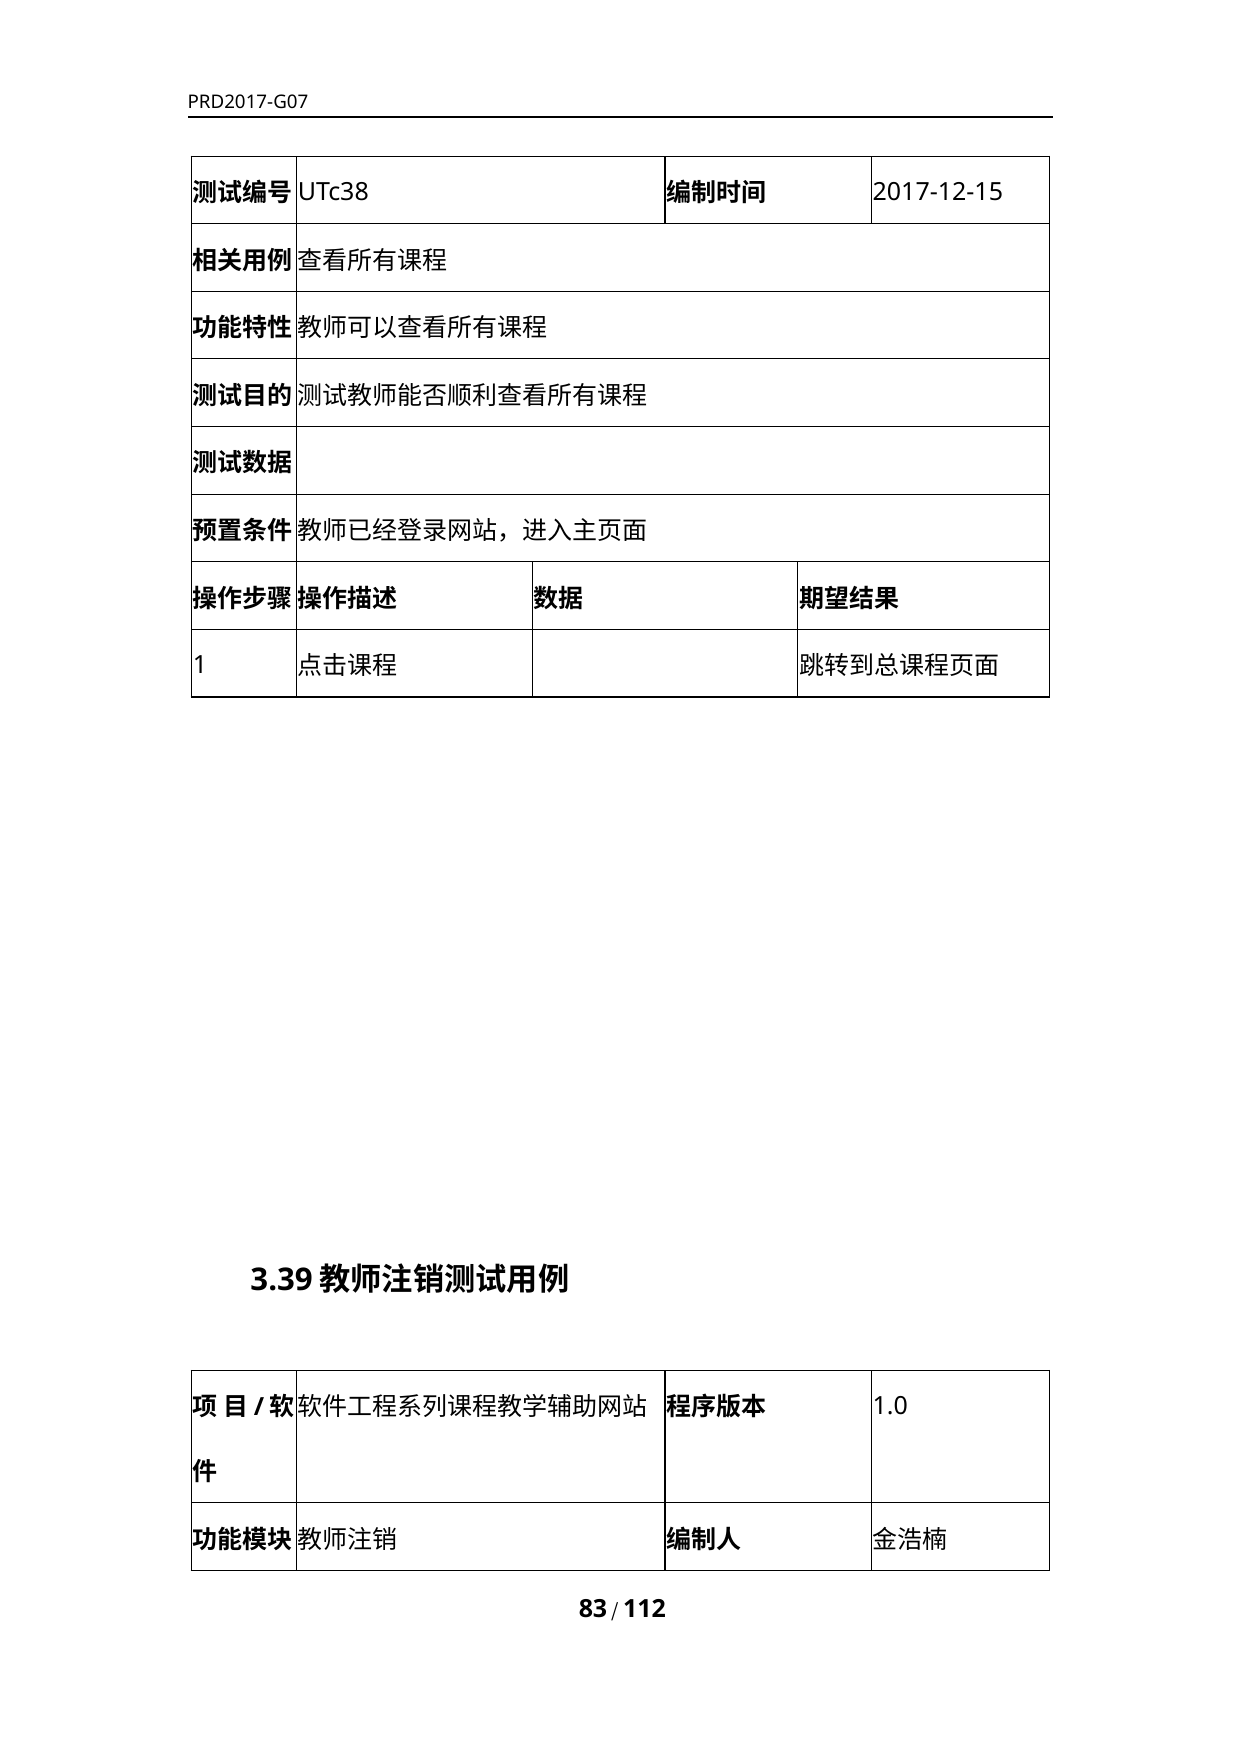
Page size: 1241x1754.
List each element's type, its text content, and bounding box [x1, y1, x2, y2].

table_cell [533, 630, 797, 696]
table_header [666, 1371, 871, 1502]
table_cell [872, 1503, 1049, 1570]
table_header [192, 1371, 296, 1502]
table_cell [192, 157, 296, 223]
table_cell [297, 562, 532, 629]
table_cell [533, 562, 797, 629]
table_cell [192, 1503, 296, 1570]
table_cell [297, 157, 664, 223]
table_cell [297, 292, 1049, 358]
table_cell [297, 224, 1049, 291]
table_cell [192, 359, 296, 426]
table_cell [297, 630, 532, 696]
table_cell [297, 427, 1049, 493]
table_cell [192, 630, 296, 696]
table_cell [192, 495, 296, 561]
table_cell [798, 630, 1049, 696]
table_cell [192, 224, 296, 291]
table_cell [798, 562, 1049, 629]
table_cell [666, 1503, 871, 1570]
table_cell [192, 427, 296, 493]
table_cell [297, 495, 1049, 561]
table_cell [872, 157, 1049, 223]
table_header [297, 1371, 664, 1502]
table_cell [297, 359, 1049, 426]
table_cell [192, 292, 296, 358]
subtitle 3.39教师注销测试用例 [187, 1244, 1053, 1309]
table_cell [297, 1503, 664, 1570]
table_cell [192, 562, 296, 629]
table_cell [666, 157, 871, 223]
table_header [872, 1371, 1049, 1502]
